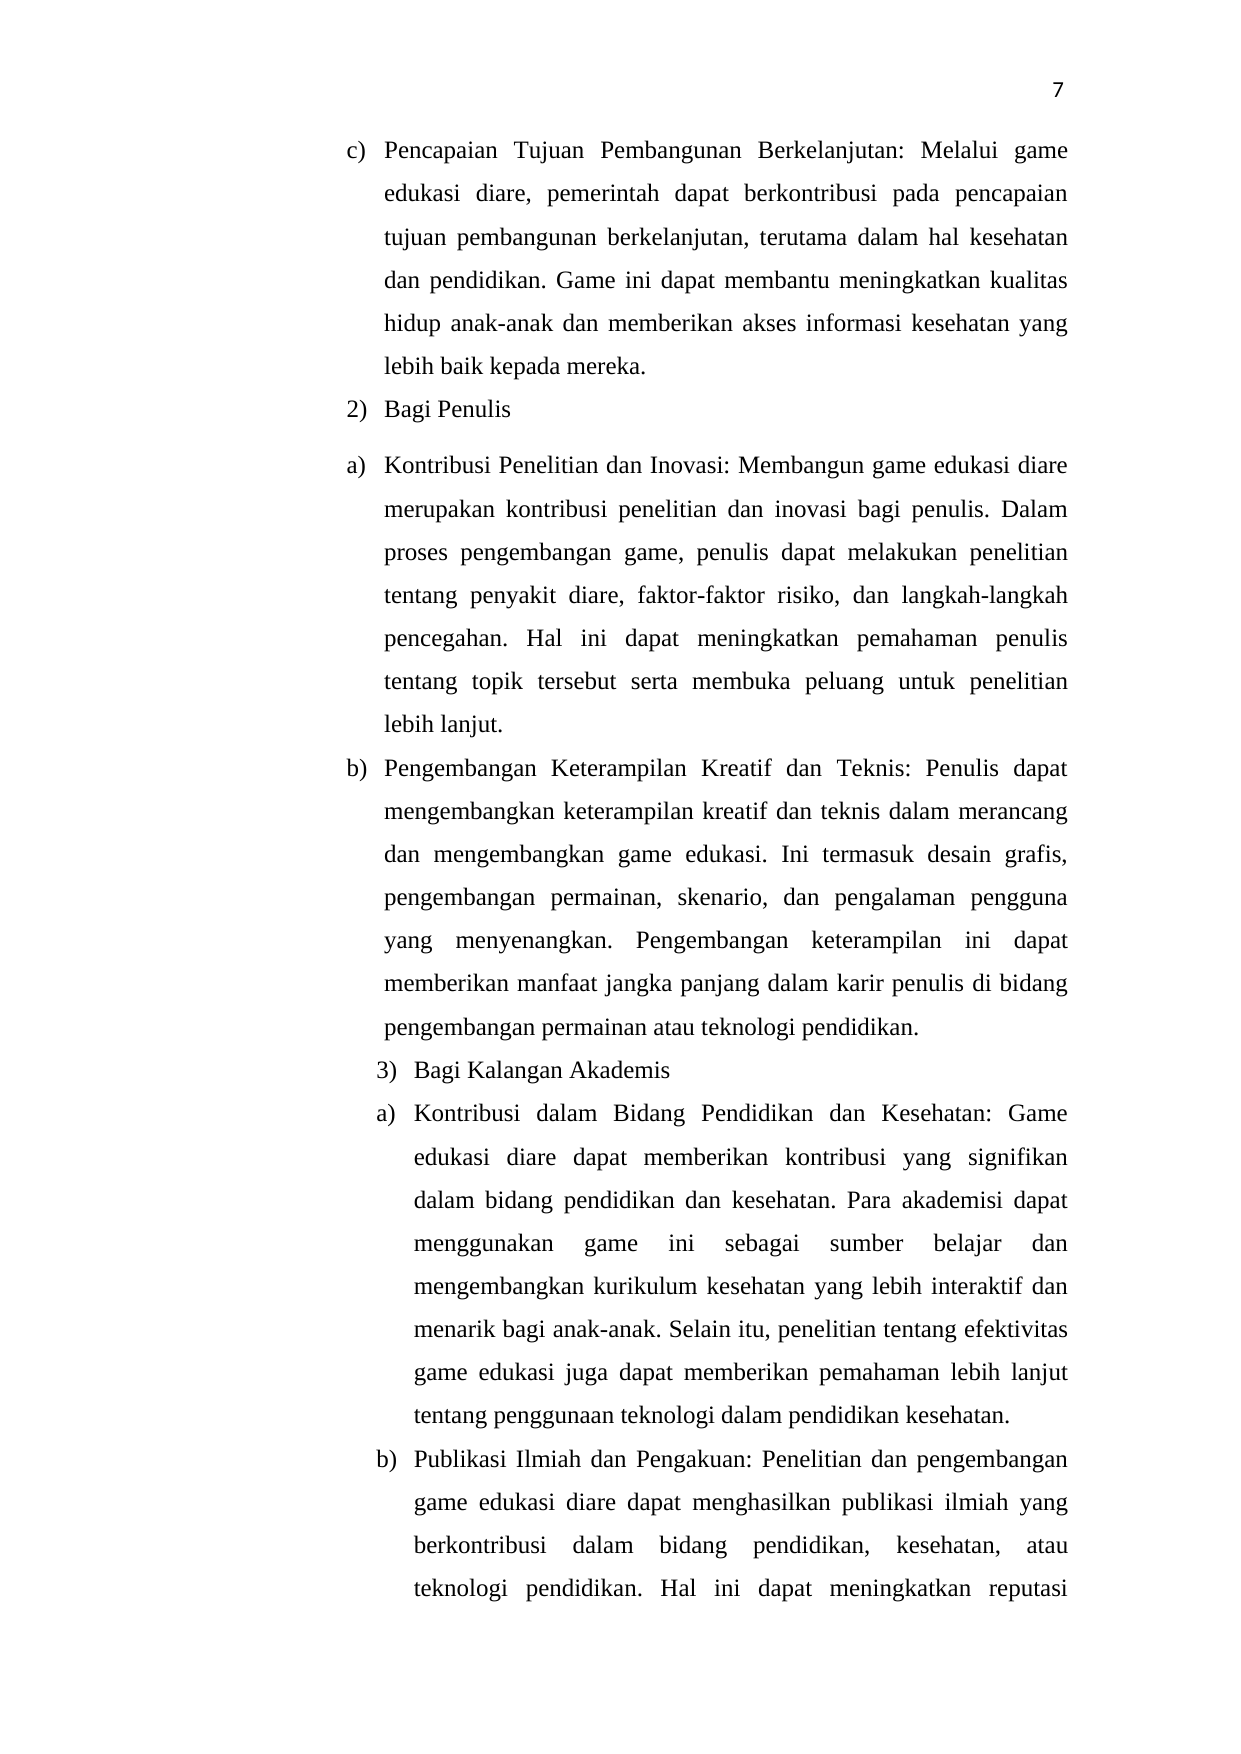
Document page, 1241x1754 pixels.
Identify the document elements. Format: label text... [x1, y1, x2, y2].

list Bagi Kalangan Akademis [376, 1055, 1069, 1084]
list Bagi Penulis [346, 394, 1069, 423]
list Kontribusi dalam Bidang Pendidikan dan Kesehatan: Game edukasi diare dapat memberikan kontribusi yang signifikan dalam bidang pendidikan dan kesehatan. Para akademisi dapat menggunakan game ini sebagai sumber belajar dan mengembangkan kurikulum kesehatan yang lebih interaktif dan menarik bagi anak-anak. Selain itu, penelitian tentang efektivitas game edukasi juga dapat memberikan pemahaman lebih lanjut tentang penggunaan teknologi dalam pendidikan kesehatan. [376, 1098, 1068, 1429]
list Kontribusi Penelitian dan Inovasi: Membangun game edukasi diare merupakan kontribusi penelitian dan inovasi bagi penulis. Dalam proses pengembangan game, penulis dapat melakukan penelitian tentang penyakit diare, faktor-faktor risiko, dan langkah-langkah pencegahan. Hal ini dapat meningkatkan pemahaman penulis tentang topik tersebut serta membuka peluang untuk penelitian lebih lanjut. [346, 451, 1068, 738]
list Pengembangan Keterampilan Kreatif dan Teknis: Penulis dapat mengembangkan keterampilan kreatif dan teknis dalam merancang dan mengembangkan game edukasi. Ini termasuk desain grafis, pengembangan permainan, skenario, dan pengalaman pengguna yang menyenangkan. Pengembangan keterampilan ini dapat memberikan manfaat jangka panjang dalam karir penulis di bidang pengembangan permainan atau teknologi pendidikan. [346, 753, 1068, 1040]
